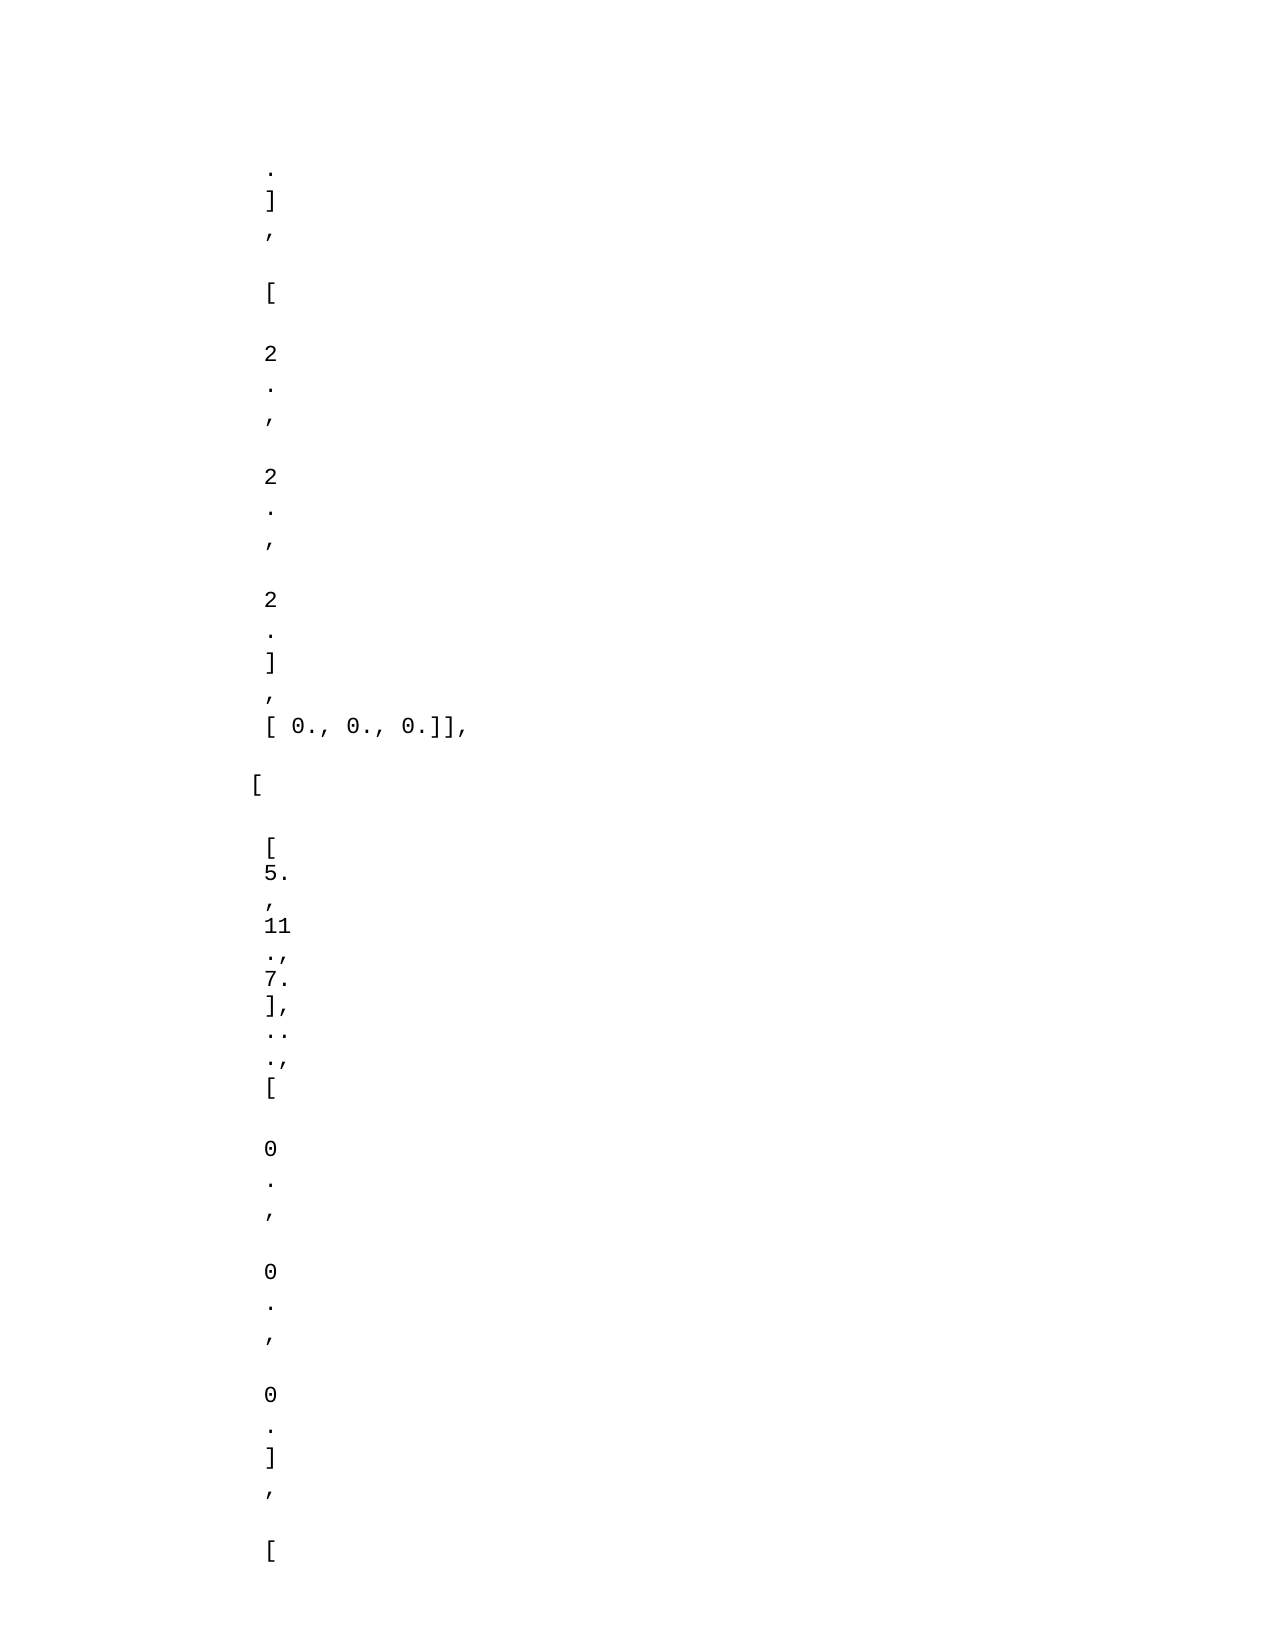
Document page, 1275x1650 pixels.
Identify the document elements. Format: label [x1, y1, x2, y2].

table_cell [250, 157, 496, 1564]
